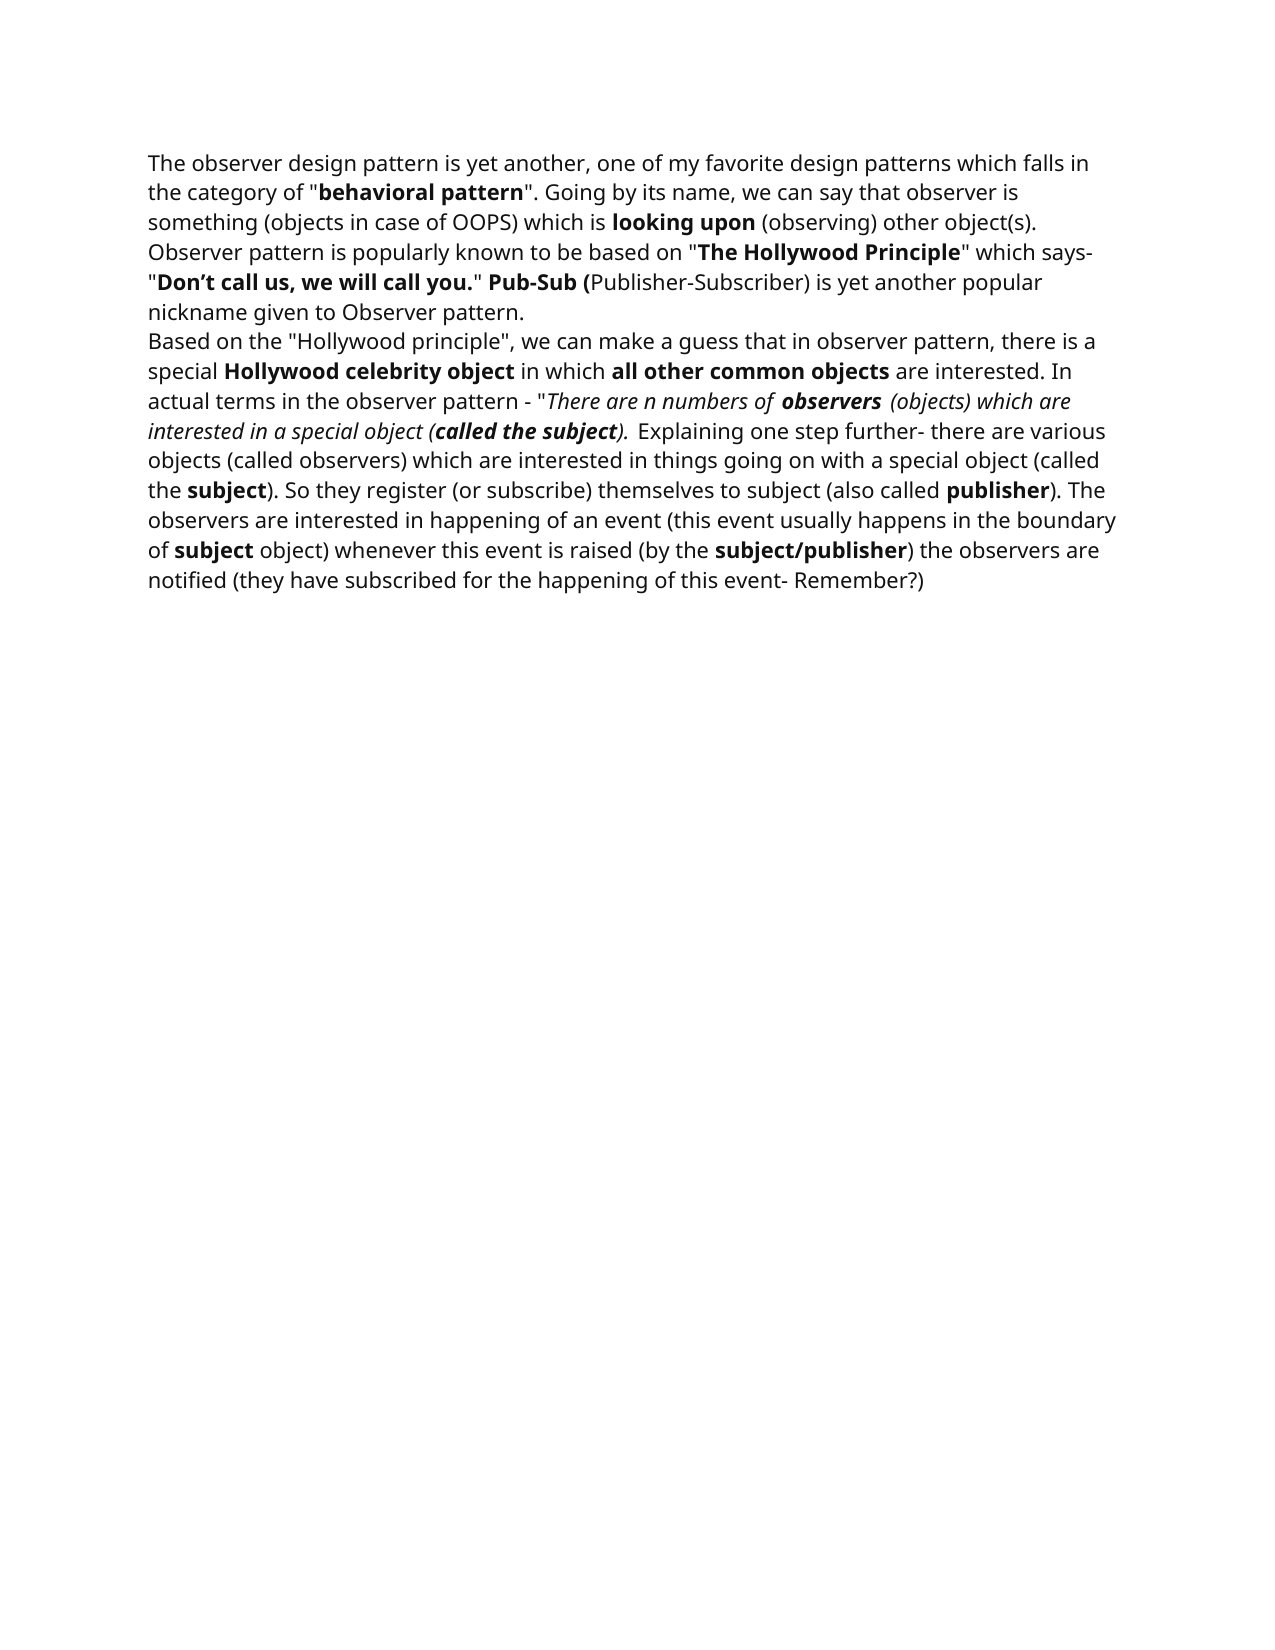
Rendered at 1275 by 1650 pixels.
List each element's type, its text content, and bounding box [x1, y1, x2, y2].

text The observer design pattern is yet another, one of my favorite design patterns which falls in the category of "behavioral pattern". Going by its name, we can say that observer is something (objects in case of OOPS) which is looking upon (observing) other object(s). Observer pattern is popularly known to be based on "The Hollywood Principle" which says- "Don’t call us, we will call you." Pub-Sub (Publisher-Subscriber) is yet another popular nickname given to Observer pattern. [148, 148, 1127, 326]
text Based on the "Hollywood principle", we can make a guess that in observer pattern, there is a special Hollywood celebrity object in which all other common objects are interested. In actual terms in the observer pattern - "There are n numbers of observers (objects) which are interested in a special object (called the subject). Explaining one step further- there are various objects (called observers) which are interested in things going on with a special object (called the subject). So they register (or subscribe) themselves to subject (also called publisher). The observers are interested in happening of an event (this event usually happens in the boundary of subject object) whenever this event is raised (by the subject/publisher) the observers are notified (they have subscribed for the happening of this event- Remember?) [148, 326, 1127, 594]
